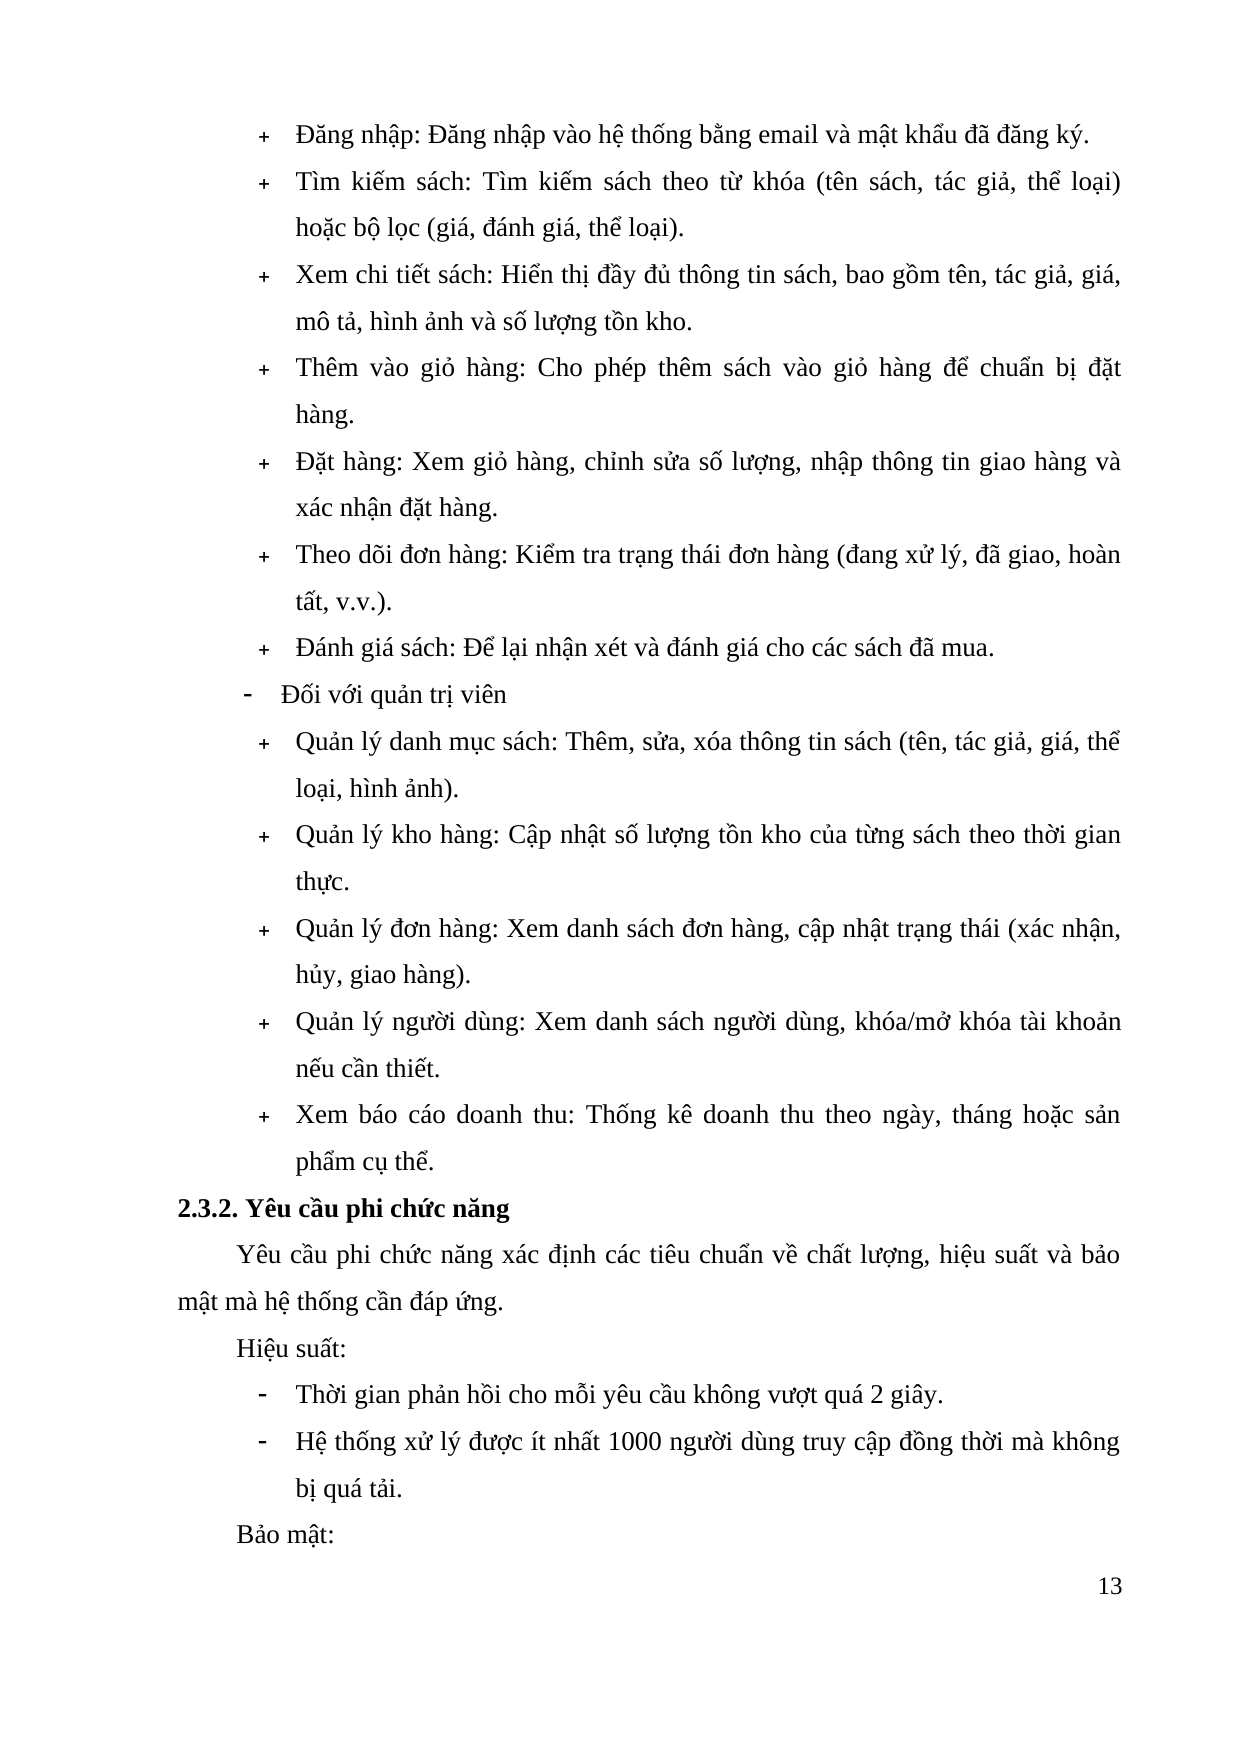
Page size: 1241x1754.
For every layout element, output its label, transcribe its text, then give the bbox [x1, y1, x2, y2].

list Xem báo cáo doanh thu: Thống kê doanh thu theo ngày, tháng hoặc sản phẩm cụ thể. [258, 1098, 1122, 1176]
list Quản lý người dùng: Xem danh sách người dùng, khóa/mở khóa tài khoản nếu cần thiết. [258, 1005, 1122, 1083]
list Quản lý danh mục sách: Thêm, sửa, xóa thông tin sách (tên, tác giả, giá, thể loại, hình ảnh). [258, 725, 1122, 803]
text Bảo mật: [177, 1519, 1122, 1550]
list Đặt hàng: Xem giỏ hàng, chỉnh sửa số lượng, nhập thông tin giao hàng và xác nhận đặt hàng. [258, 445, 1122, 523]
list Theo dõi đơn hàng: Kiểm tra trạng thái đơn hàng (đang xử lý, đã giao, hoàn tất, v.v.). [258, 538, 1122, 616]
list Tìm kiếm sách: Tìm kiếm sách theo từ khóa (tên sách, tác giả, thể loại) hoặc bộ lọc (giá, đánh giá, thể loại). [258, 165, 1122, 243]
list Xem chi tiết sách: Hiển thị đầy đủ thông tin sách, bao gồm tên, tác giả, giá, mô tả, hình ảnh và số lượng tồn kho. [258, 258, 1122, 336]
list Thêm vào giỏ hàng: Cho phép thêm sách vào giỏ hàng để chuẩn bị đặt hàng. [258, 351, 1122, 429]
subtitle 2.3.2. Yêu cầu phi chức năng [177, 1192, 1122, 1223]
list Quản lý đơn hàng: Xem danh sách đơn hàng, cập nhật trạng thái (xác nhận, hủy, giao hàng). [258, 912, 1122, 989]
list Thời gian phản hồi cho mỗi yêu cầu không vượt quá 2 giây. [258, 1378, 1122, 1409]
list Đăng nhập: Đăng nhập vào hệ thống bằng email và mật khẩu đã đăng ký. [258, 118, 1122, 149]
list Đối với quản trị viên [243, 678, 1122, 709]
list Hệ thống xử lý được ít nhất 1000 người dùng truy cập đồng thời mà không bị quá tải. [258, 1425, 1122, 1503]
text Yêu cầu phi chức năng xác định các tiêu chuẩn về chất lượng, hiệu suất và bảo mật mà hệ thống cần đáp ứng. [177, 1238, 1122, 1316]
text Hiệu suất: [177, 1332, 1122, 1363]
list Đánh giá sách: Để lại nhận xét và đánh giá cho các sách đã mua. [258, 631, 1122, 663]
list Quản lý kho hàng: Cập nhật số lượng tồn kho của từng sách theo thời gian thực. [258, 818, 1122, 896]
